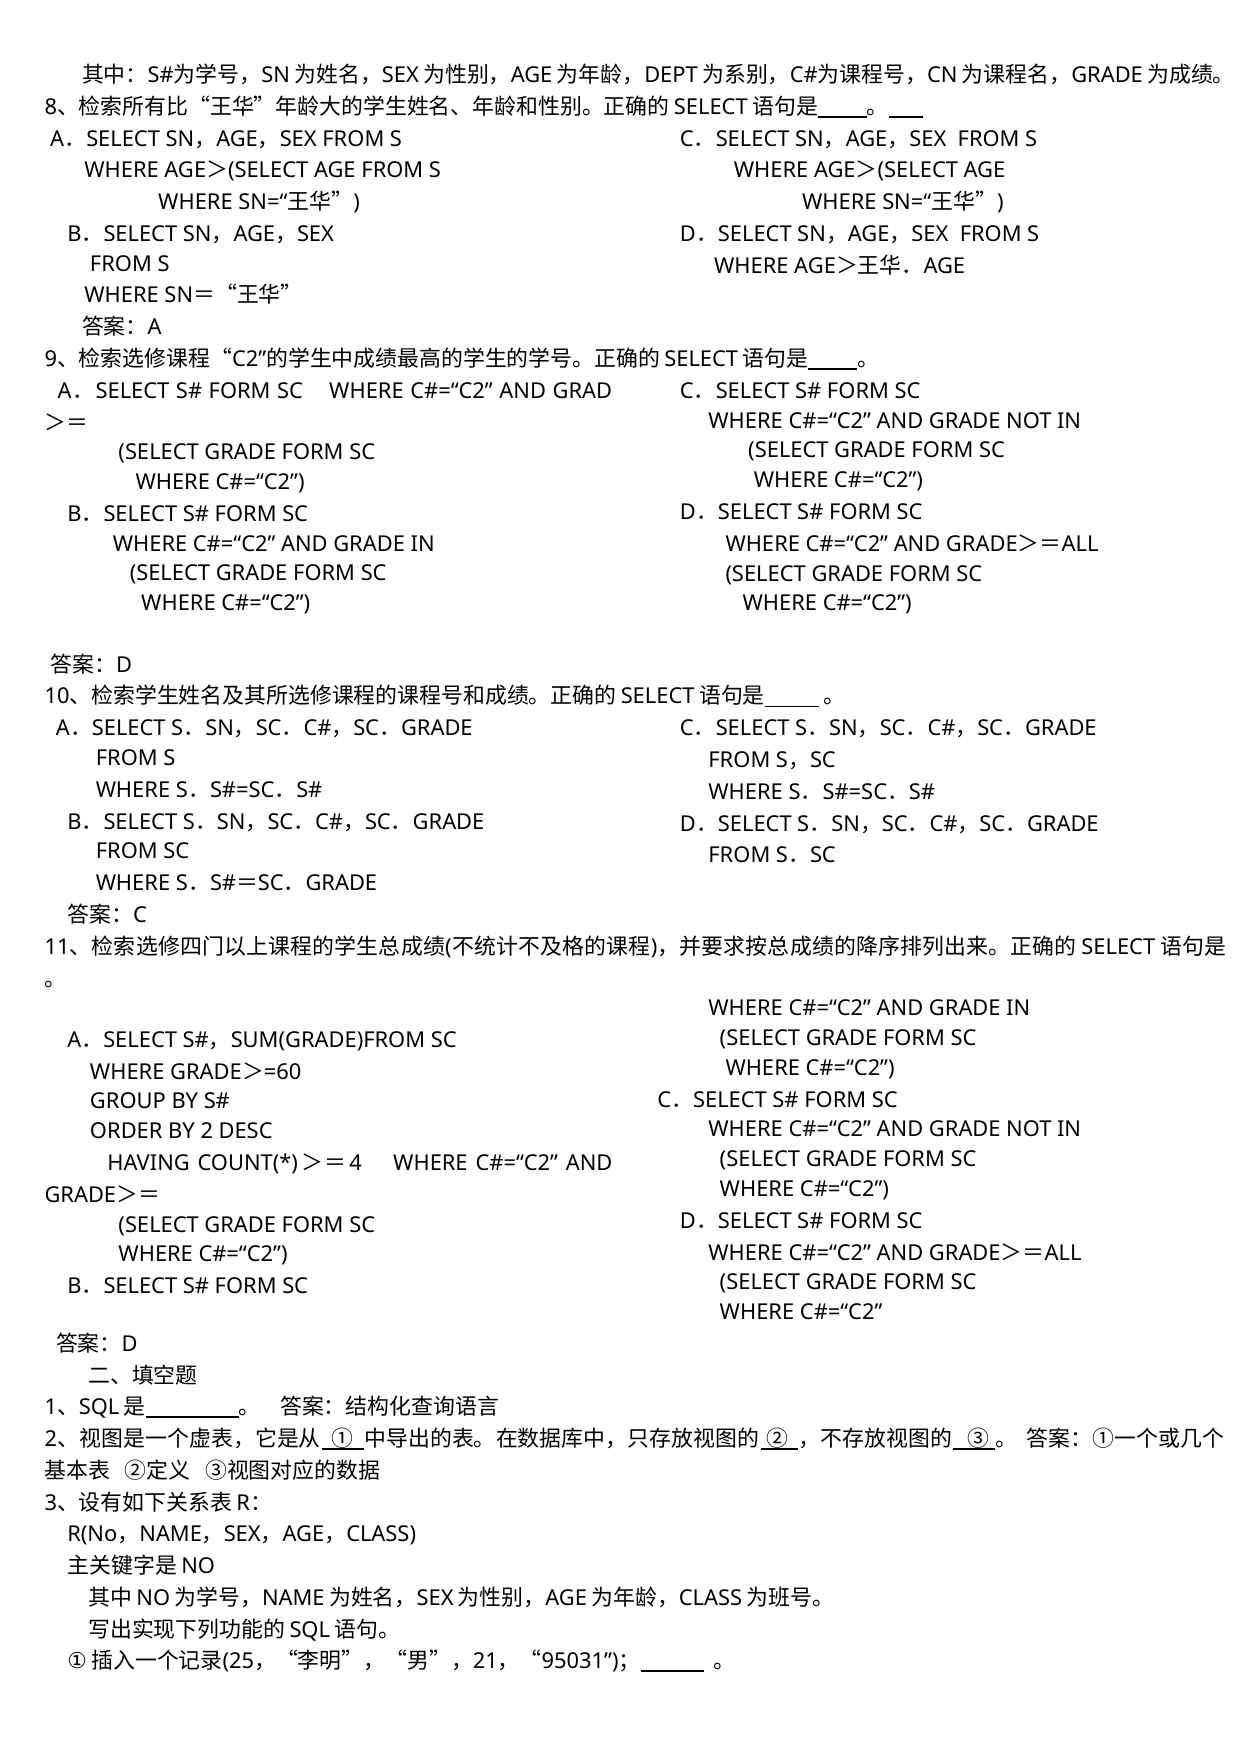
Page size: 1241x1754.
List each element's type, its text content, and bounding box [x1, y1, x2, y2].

text WHERE C#=“C2” AND GRADE IN [657, 992, 1226, 1022]
text C．SELECT SN，AGE，SEX FROM S [657, 121, 1226, 152]
text WHERE C#=“C2” AND GRADE NOT IN [657, 404, 1226, 434]
text A．SELECT S．SN，SC．C#，SC．GRADE [44, 710, 613, 742]
text 答案：D [44, 1326, 1226, 1358]
text 10、检索学生姓名及其所选修课程的课程号和成绩。正确的SELECT语句是 。 [44, 678, 1226, 710]
text A．SELECT SN，AGE，SEX FROM S [44, 121, 613, 152]
text 11、检索选修四门以上课程的学生总成绩(不统计不及格的课程)，并要求按总成绩的降序排列出来。正确的SELECT语句是 。 [44, 929, 1226, 992]
text WHERE C#=“C2”) [657, 587, 1226, 617]
text WHERE C#=“C2”) [44, 1238, 613, 1268]
text WHERE C#=“C2”) [657, 464, 1226, 494]
text B．SELECT S．SN，SC．C#，SC．GRADE [44, 804, 613, 835]
text C．SELECT S# FORM SC [657, 1082, 1226, 1113]
text WHERE S．S#＝SC．GRADE [44, 865, 613, 897]
text 二、填空题 [44, 1358, 1226, 1389]
text 答案：A [44, 309, 1226, 341]
text WHERE C#=“C2” AND GRADE NOT IN [657, 1113, 1226, 1143]
text WHERE C#=“C2” AND GRADE＞＝ALL [657, 1234, 1226, 1266]
text WHERE S．S#=SC．S# [44, 772, 613, 804]
text 主关键字是NO [44, 1548, 1226, 1580]
text D．SELECT S# FORM SC [657, 494, 1226, 526]
text R(No，NAME，SEX，AGE，CLASS) [44, 1516, 1226, 1548]
text A．SELECT S# FORM SC WHERE C#=“C2” AND GRAD＞＝ [44, 373, 613, 436]
text 写出实现下列功能的SQL语句。 [44, 1612, 1226, 1643]
text WHERE AGE＞王华．AGE [657, 248, 1226, 279]
text A．SELECT S#，SUM(GRADE)FROM SC [44, 1022, 613, 1054]
text B．SELECT SN，AGE，SEX [44, 216, 613, 248]
text WHERE SN=“王华”) [44, 184, 613, 216]
text WHERE AGE＞(SELECT AGE FROM S [44, 152, 613, 184]
text WHERE S．S#=SC．S# [657, 774, 1226, 806]
text 9、检索选修课程“C2”的学生中成绩最高的学生的学号。正确的SELECT语句是 。 [44, 341, 1226, 373]
text (SELECT GRADE FORM SC [44, 436, 613, 466]
text B．SELECT S# FORM SC [44, 496, 613, 528]
text WHERE C#=“C2” AND GRADE＞＝ALL [657, 526, 1226, 557]
text HAVING COUNT(*)＞＝4 WHERE C#=“C2” AND GRADE＞＝ [44, 1145, 613, 1209]
text WHERE AGE＞(SELECT AGE [657, 152, 1226, 184]
text C．SELECT S．SN，SC．C#，SC．GRADE [657, 710, 1226, 742]
text 1、SQL是 。 答案：结构化查询语言 [44, 1389, 1226, 1421]
text ORDER BY 2 DESC [44, 1115, 613, 1145]
text (SELECT GRADE FORM SC [657, 434, 1226, 464]
text WHERE C#=“C2” AND GRADE IN [44, 528, 613, 557]
text WHERE C#=“C2” [657, 1296, 1226, 1326]
text (SELECT GRADE FORM SC [657, 1022, 1226, 1052]
text (SELECT GRADE FORM SC [657, 557, 1226, 587]
text WHERE SN=“王华”) [657, 184, 1226, 216]
text ①插入一个记录(25，“李明”，“男”，21，“95031”)； 。 [44, 1643, 1226, 1675]
text WHERE C#=“C2”) [44, 587, 613, 617]
text 答案：C [44, 897, 1226, 929]
text C．SELECT S# FORM SC [657, 373, 1226, 404]
text GROUP BY S# [44, 1086, 613, 1115]
text FROM SC [44, 835, 613, 865]
text (SELECT GRADE FORM SC [44, 557, 613, 587]
text 其中：S#为学号，SN为姓名，SEX为性别，AGE为年龄，DEPT为系别，C#为课程号，CN为课程名，GRADE为成绩。 [44, 57, 1226, 89]
text 3、设有如下关系表R： [44, 1484, 1226, 1516]
text FROM S．SC [657, 837, 1226, 869]
text D．SELECT S# FORM SC [657, 1203, 1226, 1234]
text FROM S [44, 248, 613, 277]
text WHERE C#=“C2”) [657, 1173, 1226, 1203]
text (SELECT GRADE FORM SC [44, 1209, 613, 1238]
text D．SELECT S．SN，SC．C#，SC．GRADE [657, 806, 1226, 837]
text WHERE C#=“C2”) [44, 466, 613, 496]
text FROM S，SC [657, 742, 1226, 774]
text (SELECT GRADE FORM SC [657, 1266, 1226, 1296]
text WHERE SN＝“王华” [44, 277, 613, 309]
text D．SELECT SN，AGE，SEX FROM S [657, 216, 1226, 248]
text FROM S [44, 742, 613, 772]
text WHERE GRADE＞=60 [44, 1054, 613, 1086]
text 2、视图是一个虚表，它是从 ① 中导出的表。在数据库中，只存放视图的 ② ，不存放视图的 ③ 。 答案：①一个或几个基本表 ②定义 ③视图对应的数据 [44, 1421, 1226, 1484]
text 其中NO为学号，NAME为姓名，SEX为性别，AGE为年龄，CLASS为班号。 [44, 1580, 1226, 1612]
text (SELECT GRADE FORM SC [657, 1143, 1226, 1173]
text 8、检索所有比“王华”年龄大的学生姓名、年龄和性别。正确的SELECT语句是 。 [44, 89, 1226, 121]
text WHERE C#=“C2”) [657, 1052, 1226, 1082]
text B．SELECT S# FORM SC [44, 1268, 613, 1300]
text 答案：D [44, 647, 1226, 678]
